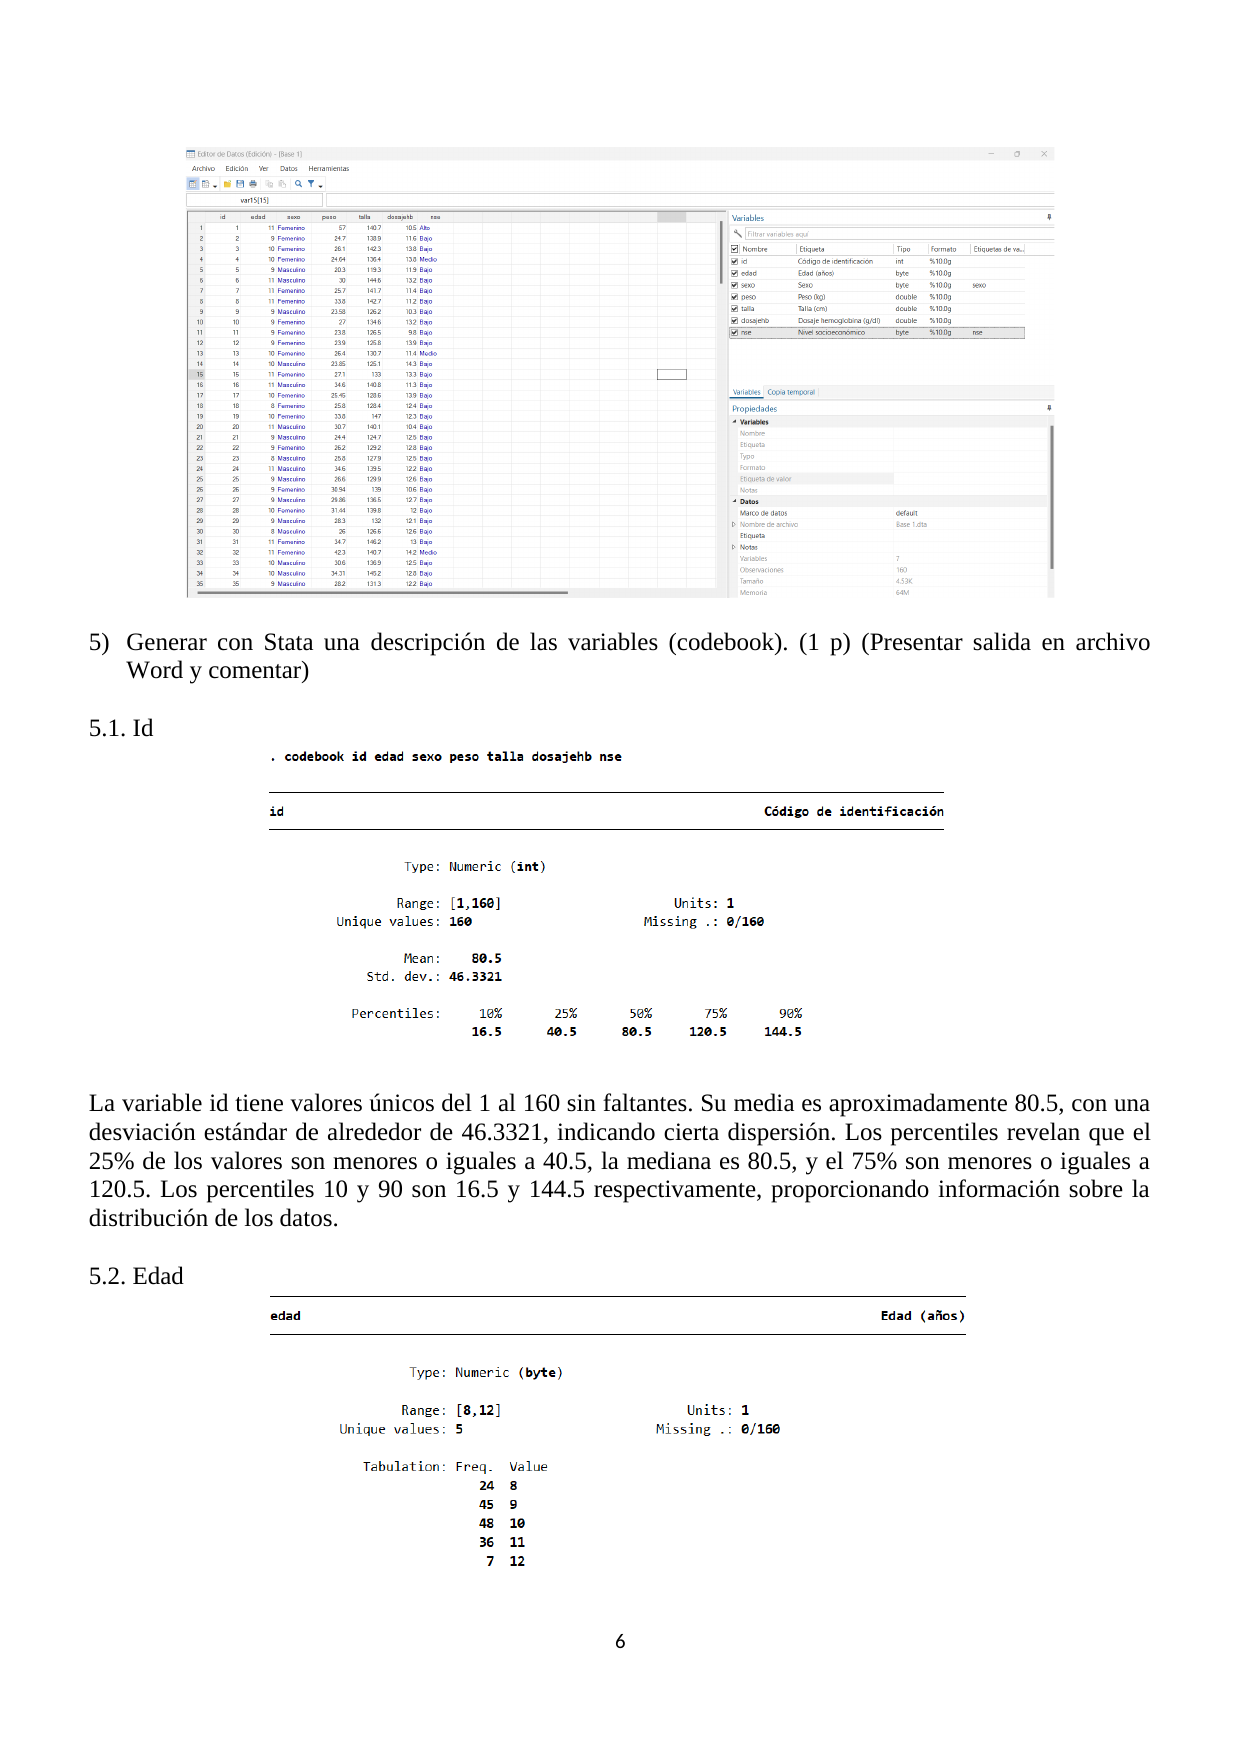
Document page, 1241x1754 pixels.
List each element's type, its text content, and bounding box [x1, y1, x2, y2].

list Generar con Stata una descripción de las variables (codebook). (1 p) (Presentar salida en archivo Word y comentar) [89, 627, 1152, 684]
picture [185, 147, 1055, 598]
text 5.2. Edad [89, 1261, 1152, 1289]
picture [267, 741, 973, 1060]
text 5.1. Id [89, 713, 1152, 742]
text La variable id tiene valores únicos del 1 al 160 sin faltantes. Su media es aproximadamente 80.5, con una desviación estándar de alrededor de 46.3321, indicando cierta dispersión. Los percentiles revelan que el 25% de los valores son menores o iguales a 40.5, la mediana es 80.5, y el 75% son menores o iguales a 120.5. Los percentiles 10 y 90 son 16.5 y 144.5 respectivamente, proporcionando información sobre la distribución de los datos. [89, 1088, 1152, 1232]
picture [267, 1289, 973, 1591]
